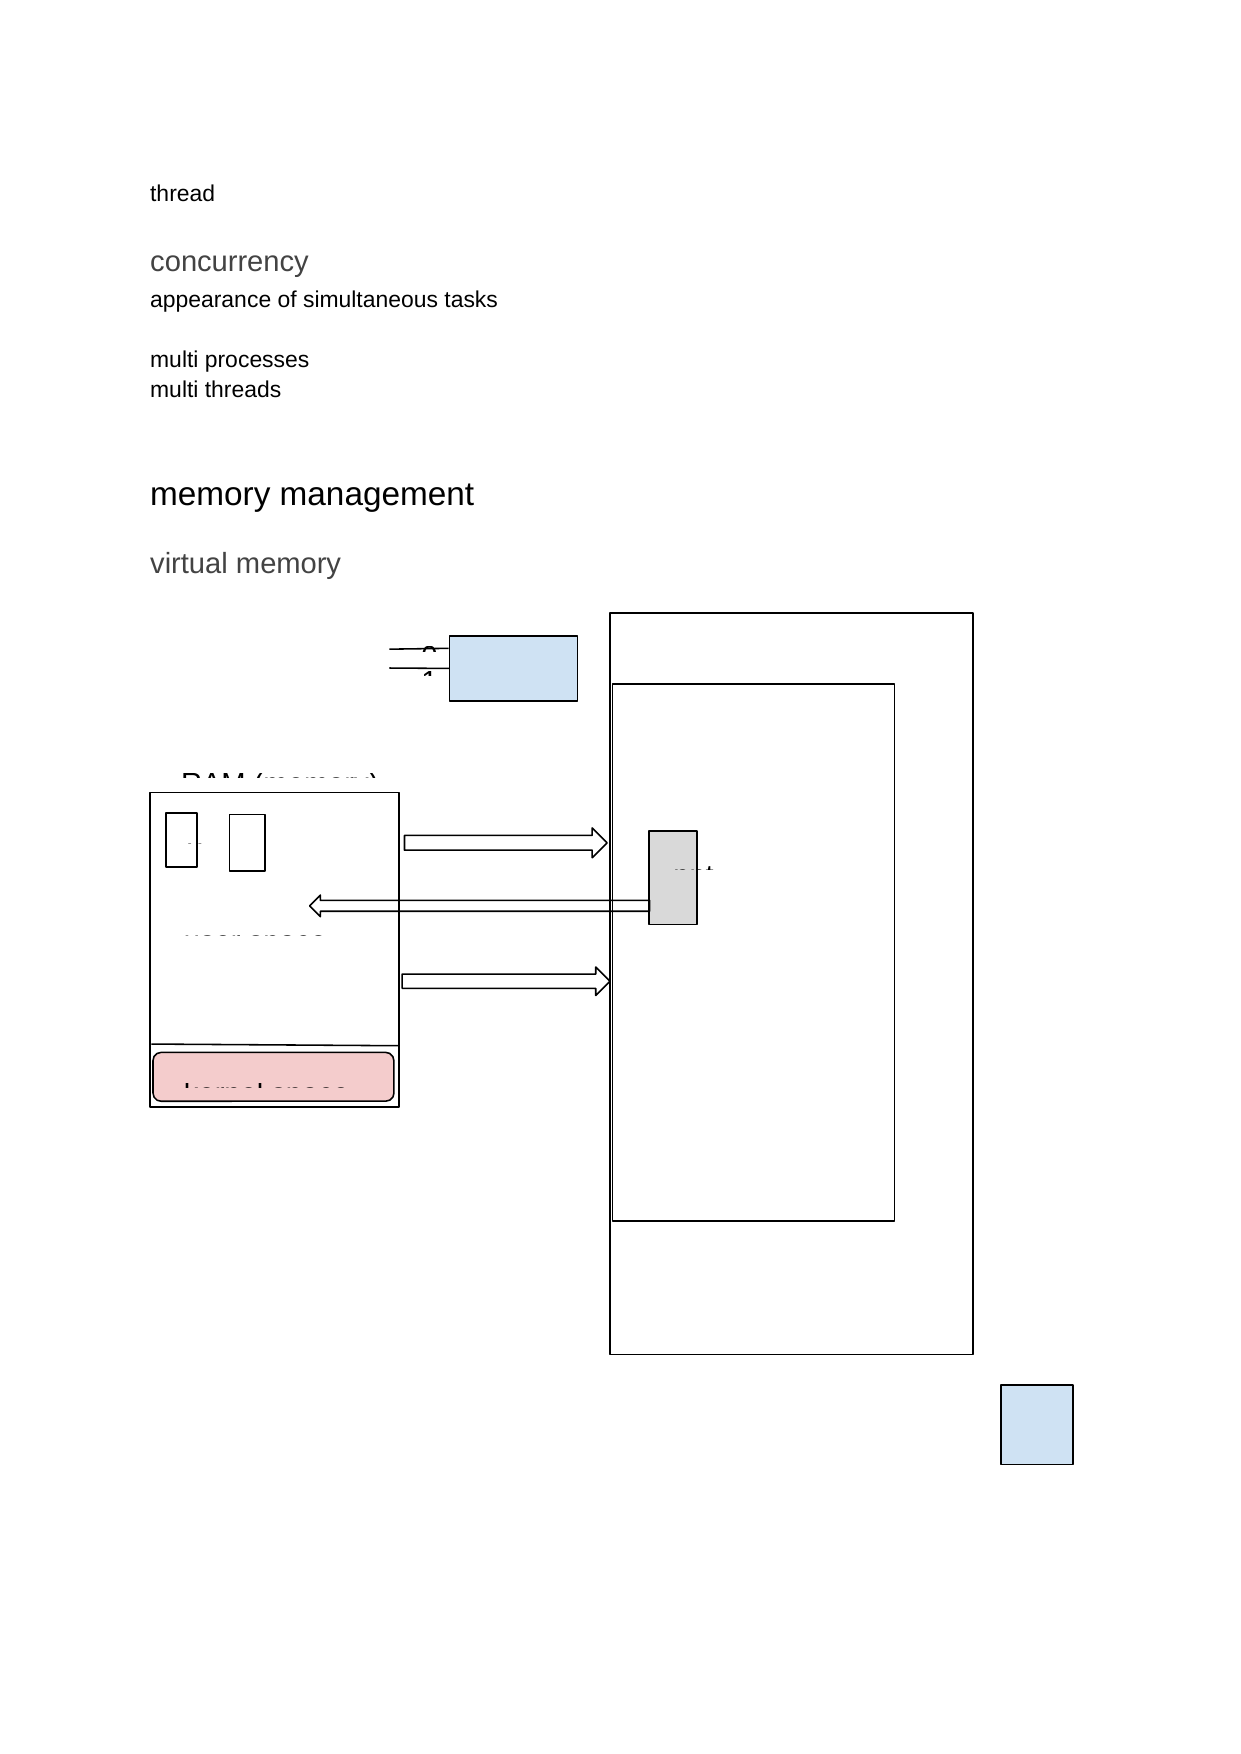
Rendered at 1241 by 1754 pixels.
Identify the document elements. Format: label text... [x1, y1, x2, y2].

text multi threads [150, 376, 1090, 403]
text multi processes [150, 346, 1090, 372]
text appearance of simultaneous tasks [150, 286, 1090, 312]
subtitle virtual memory [150, 546, 1090, 579]
subtitle concurrency [150, 244, 1090, 277]
text thread [150, 180, 1090, 207]
subtitle memory management [150, 474, 1090, 513]
